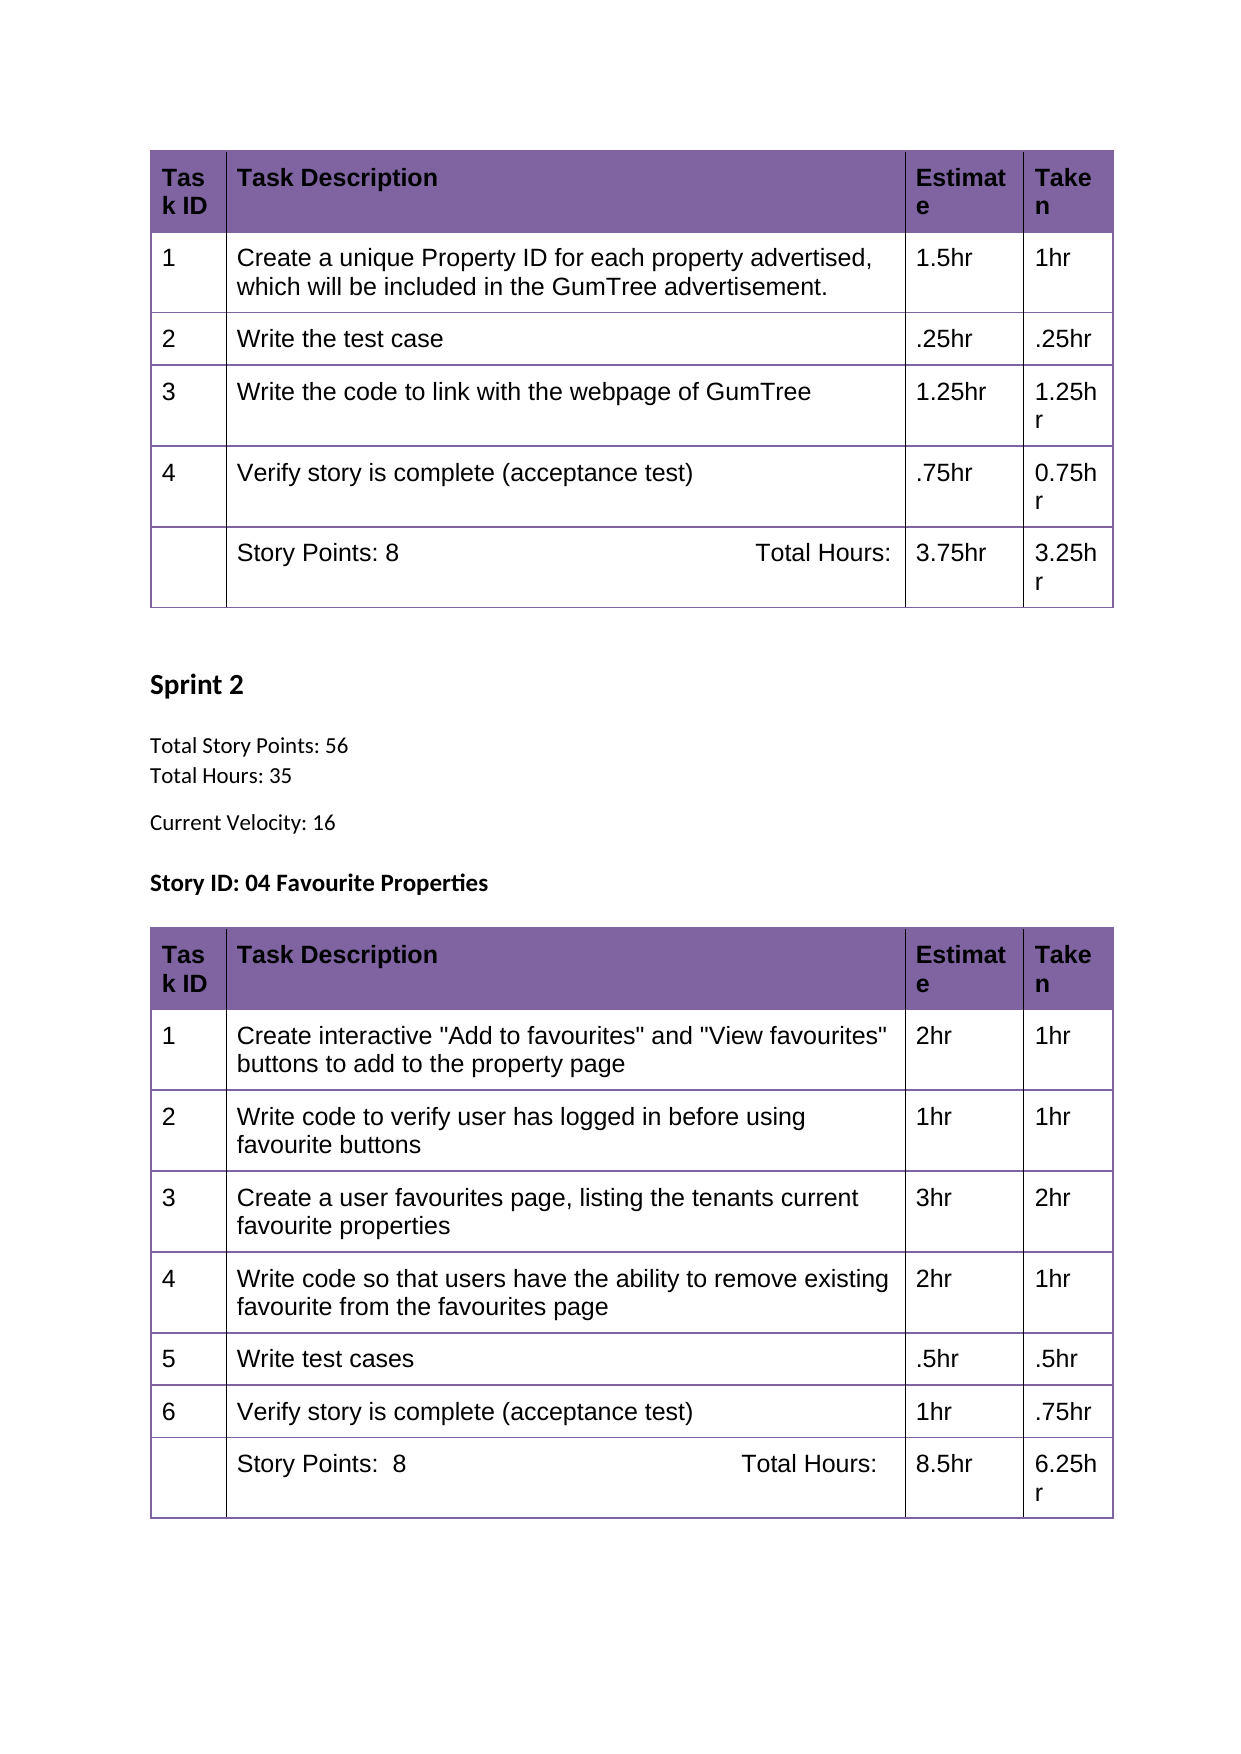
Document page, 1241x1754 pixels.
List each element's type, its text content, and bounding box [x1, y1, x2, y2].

table_cell Write the code to link with the webpage of GumTree [227, 366, 905, 445]
table_cell 1hr [1024, 233, 1112, 312]
table_cell .25hr [1024, 313, 1112, 364]
table_cell 3hr [906, 1172, 1023, 1251]
table_cell 1.25hr [906, 366, 1023, 445]
table_cell 1.5hr [906, 233, 1023, 312]
table_header Estimate [906, 152, 1023, 231]
table_cell [152, 1438, 226, 1517]
table_header Task Description [227, 929, 905, 1008]
table_cell 0.75hr [1024, 447, 1112, 526]
table_cell .5hr [1024, 1334, 1112, 1384]
table_cell 1hr [906, 1091, 1023, 1170]
table_cell Write test cases [227, 1334, 905, 1384]
table_cell Create interactive "Add to favourites" and "View favourites" buttons to add to the property page [227, 1010, 905, 1089]
table_cell 2 [152, 1091, 226, 1170]
table_cell Write code so that users have the ability to remove existing favourite from the favourites page [227, 1253, 905, 1332]
table_cell 1hr [1024, 1091, 1112, 1170]
table_header Task ID [152, 929, 226, 1008]
table_cell Story Points: 8 Total Hours: [227, 528, 905, 607]
subtitle Story ID: 04 Favourite Properties [150, 868, 1090, 898]
table_header Task ID [152, 152, 226, 231]
table_cell Verify story is complete (acceptance test) [227, 447, 905, 526]
table_cell 2hr [906, 1010, 1023, 1089]
table_cell 2 [152, 313, 226, 364]
table_cell 3 [152, 1172, 226, 1251]
table_cell 3.75hr [906, 528, 1023, 607]
table_cell 6 [152, 1386, 226, 1436]
table_cell 2hr [1024, 1172, 1112, 1251]
table_cell Create a unique Property ID for each property advertised, which will be included in the GumTree advertisement. [227, 233, 905, 312]
table_cell Write the test case [227, 313, 905, 364]
text Total Story Points: 56 Total Hours: 35 [150, 731, 1090, 789]
table_cell 4 [152, 1253, 226, 1332]
table_header Taken [1024, 929, 1112, 1008]
table_cell 8.5hr [906, 1438, 1023, 1517]
table_cell Verify story is complete (acceptance test) [227, 1386, 905, 1436]
subtitle Sprint 2 [150, 666, 1090, 702]
table_cell .75hr [1024, 1386, 1112, 1436]
table_cell 1.25hr [1024, 366, 1112, 445]
table_cell 1hr [906, 1386, 1023, 1436]
table_cell 1hr [1024, 1010, 1112, 1089]
table_cell .25hr [906, 313, 1023, 364]
table_cell 6.25hr [1024, 1438, 1112, 1517]
table_cell 5 [152, 1334, 226, 1384]
table_cell Story Points: 8 Total Hours: [227, 1438, 905, 1517]
table_header Taken [1024, 152, 1112, 231]
table_cell 3 [152, 366, 226, 445]
table_cell [152, 528, 226, 607]
text Current Velocity: 16 [150, 808, 1090, 836]
table_cell 1hr [1024, 1253, 1112, 1332]
table_cell 4 [152, 447, 226, 526]
table_cell .75hr [906, 447, 1023, 526]
table_cell Create a user favourites page, listing the tenants current favourite properties [227, 1172, 905, 1251]
table_cell 3.25hr [1024, 528, 1112, 607]
table_header Estimate [906, 929, 1023, 1008]
table_cell Write code to verify user has logged in before using favourite buttons [227, 1091, 905, 1170]
table_cell .5hr [906, 1334, 1023, 1384]
table_cell 2hr [906, 1253, 1023, 1332]
table_cell 1 [152, 233, 226, 312]
table_header Task Description [227, 152, 905, 231]
table_cell 1 [152, 1010, 226, 1089]
